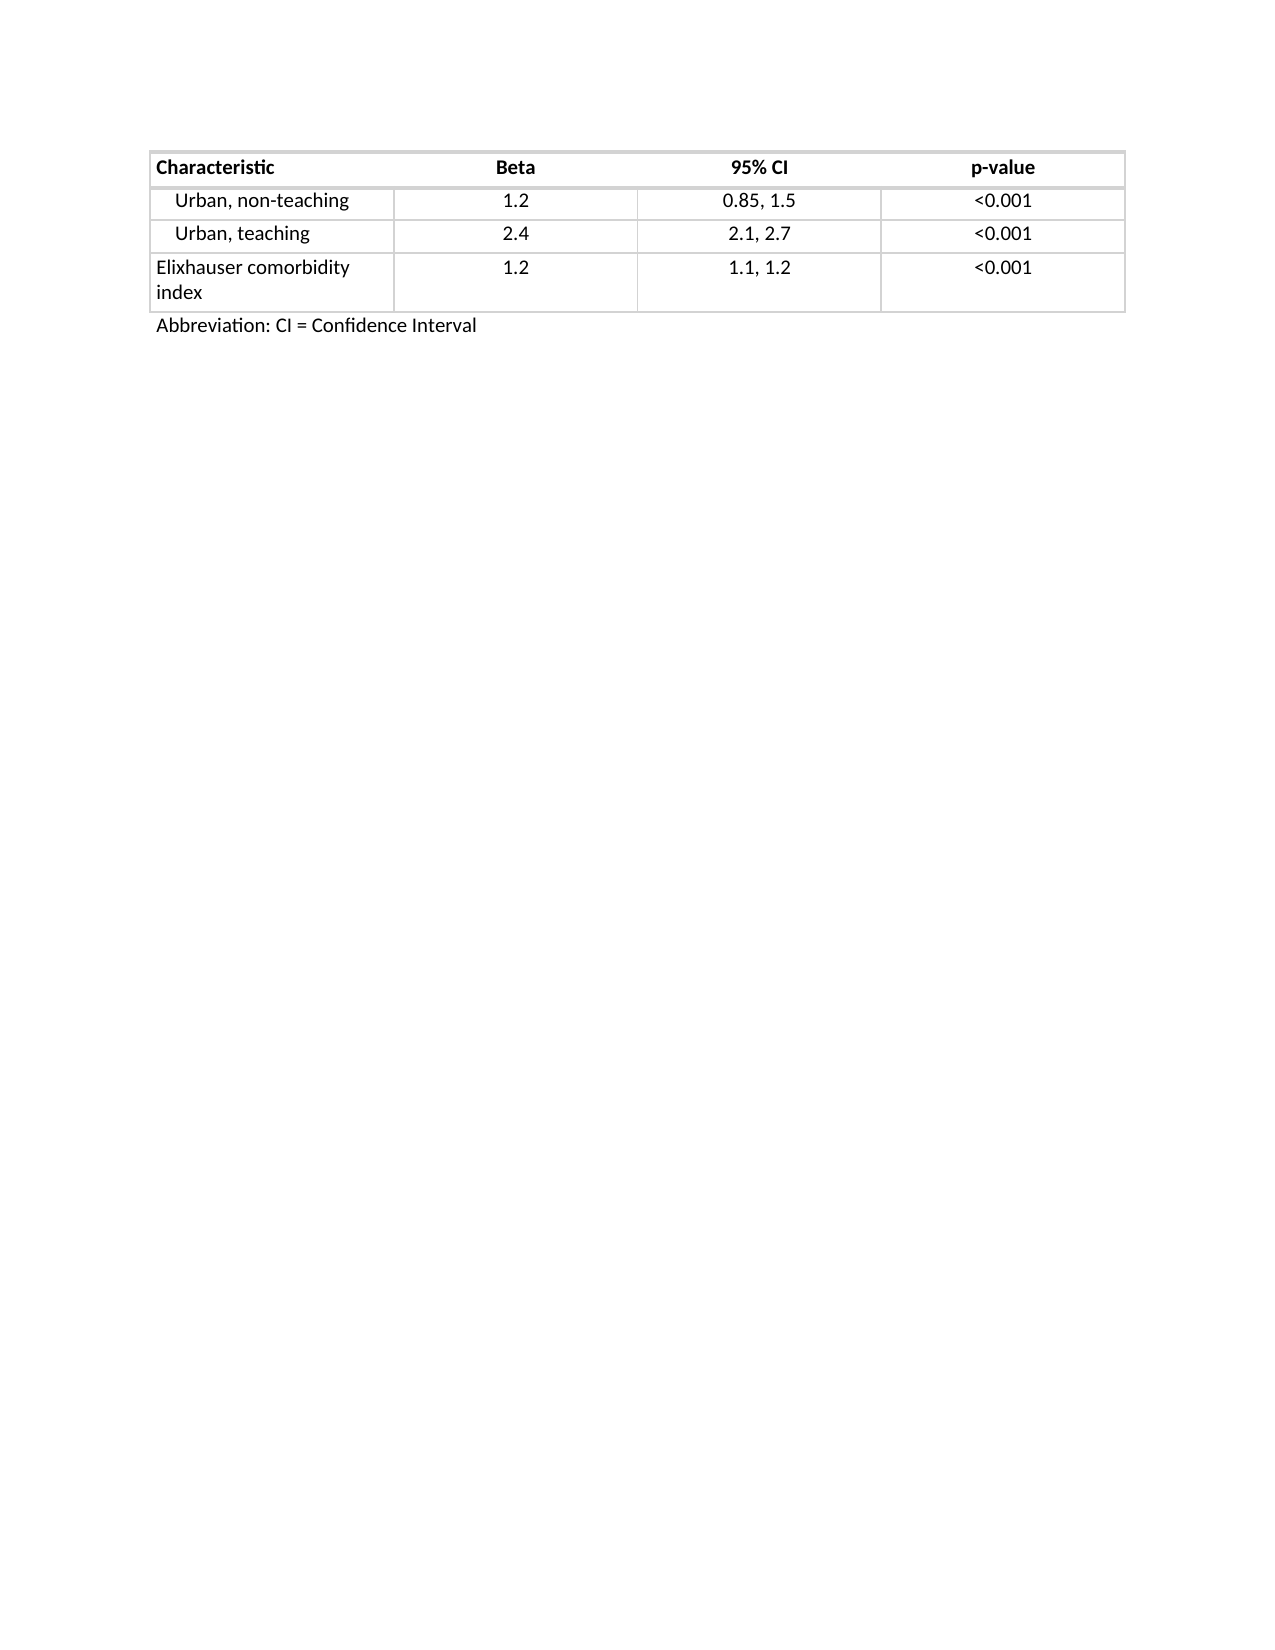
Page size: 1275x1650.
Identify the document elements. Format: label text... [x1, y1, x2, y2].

table_cell <0.001 [882, 221, 1124, 252]
table_header p-value [881, 154, 1124, 186]
table_cell 2.1, 2.7 [638, 221, 880, 252]
table_header 95% CI [638, 154, 881, 186]
table_cell <0.001 [882, 254, 1124, 311]
table_cell Elixhauser comorbidity index [151, 254, 393, 311]
table_cell Urban, teaching [151, 221, 393, 252]
table_cell 2.4 [395, 221, 637, 252]
table_cell 1.2 [395, 190, 637, 219]
table_cell Urban, non-teaching [151, 190, 393, 219]
table_cell 0.85, 1.5 [638, 190, 880, 219]
table_cell 1.1, 1.2 [638, 254, 880, 311]
table_cell Abbreviation: CI = Confidence Interval [150, 313, 1125, 344]
table_cell 1.2 [395, 254, 637, 311]
table_header Characteristic [151, 154, 394, 186]
table_cell <0.001 [882, 190, 1124, 219]
table_header Beta [394, 154, 637, 186]
